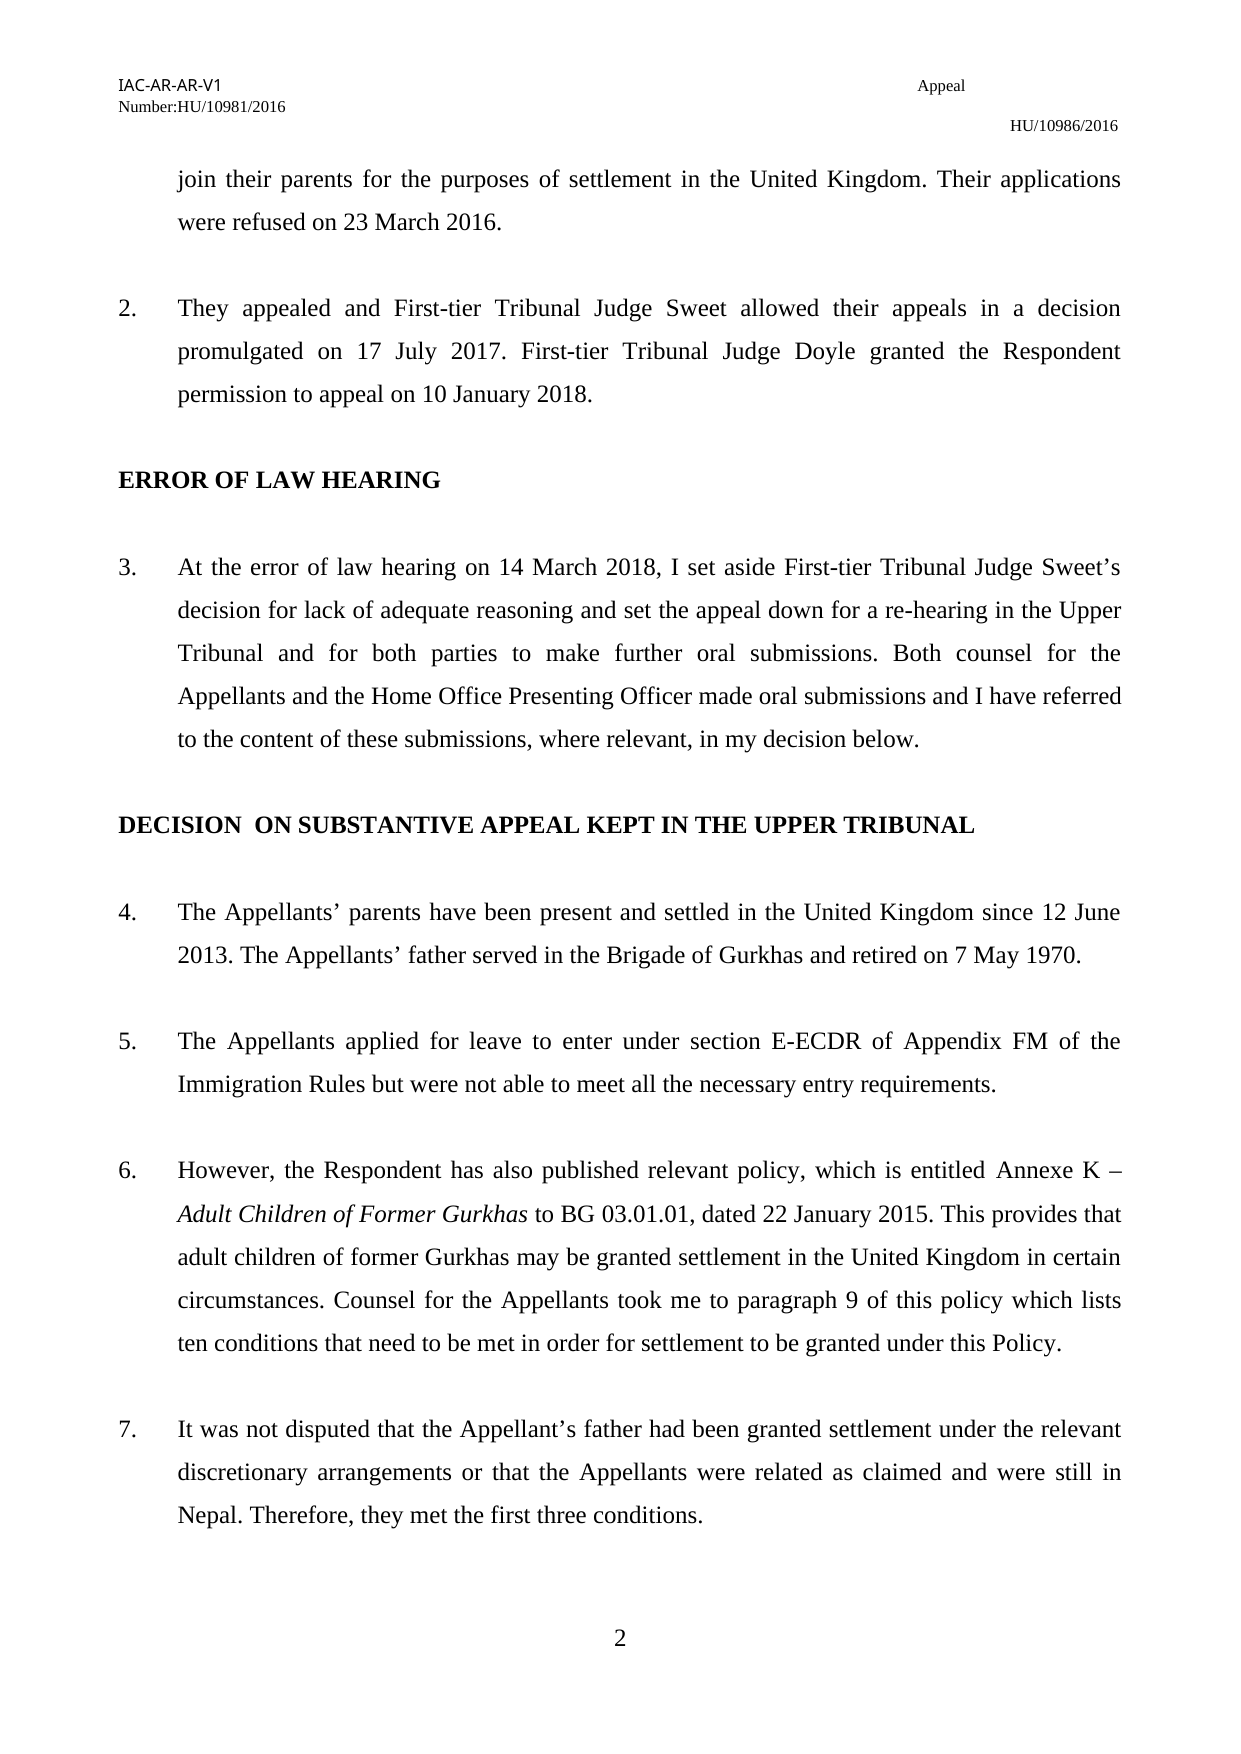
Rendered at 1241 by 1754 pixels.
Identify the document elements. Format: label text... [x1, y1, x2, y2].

text 2. They appealed and First-tier Tribunal Judge Sweet allowed their appeals in a decision promulgated on 17 July 2017. First-tier Tribunal Judge Doyle granted the Respondent permission to appeal on 10 January 2018. [118, 293, 1122, 408]
text 5. The Appellants applied for leave to enter under section E-ECDR of Appendix FM of the Immigration Rules but were not able to meet all the necessary entry requirements. [118, 1026, 1122, 1098]
text 4. The Appellants’ parents have been present and settled in the since 12 June 2013. The Appellants’ father served in the Brigade of Gurkhas and retired on 7 May 1970. [118, 897, 1122, 969]
text ERROR OF LAW HEARING [118, 466, 1122, 494]
text 7. It was not disputed that the Appellant’s father had been granted settlement under the relevant discretionary arrangements or that the Appellants were related as claimed and were still in Nepal. Therefore, they met the first three conditions. [118, 1414, 1122, 1529]
text DECISION ON SUBSTANTIVE APPEAL KEPT IN THE UPPER TRIBUNAL [118, 811, 1122, 839]
text 6. However, the Respondent has also published relevant policy, which is entitled Annexe K – Adult Children of Former Gurkhas to BG 03.01.01, dated 22 January 2015. This provides that adult children of former Gurkhas may be granted settlement in the United Kingdom in certain circumstances. Counsel for the Appellants took me to paragraph 9 of this policy which lists ten conditions that need to be met in order for settlement to be granted under this Policy. [118, 1156, 1122, 1357]
text 3. At the error of law hearing on 14 March 2018, I set aside First-tier Tribunal Judge Sweet’s decision for lack of adequate reasoning and set the appeal down for a re-hearing in the Upper Tribunal and for both parties to make further oral submissions. Both counsel for the Appellants and the Home Office Presenting Officer made oral submissions and I have referred to the content of these submissions, where relevant, in my decision below. [118, 552, 1122, 753]
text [118, 164, 1122, 236]
